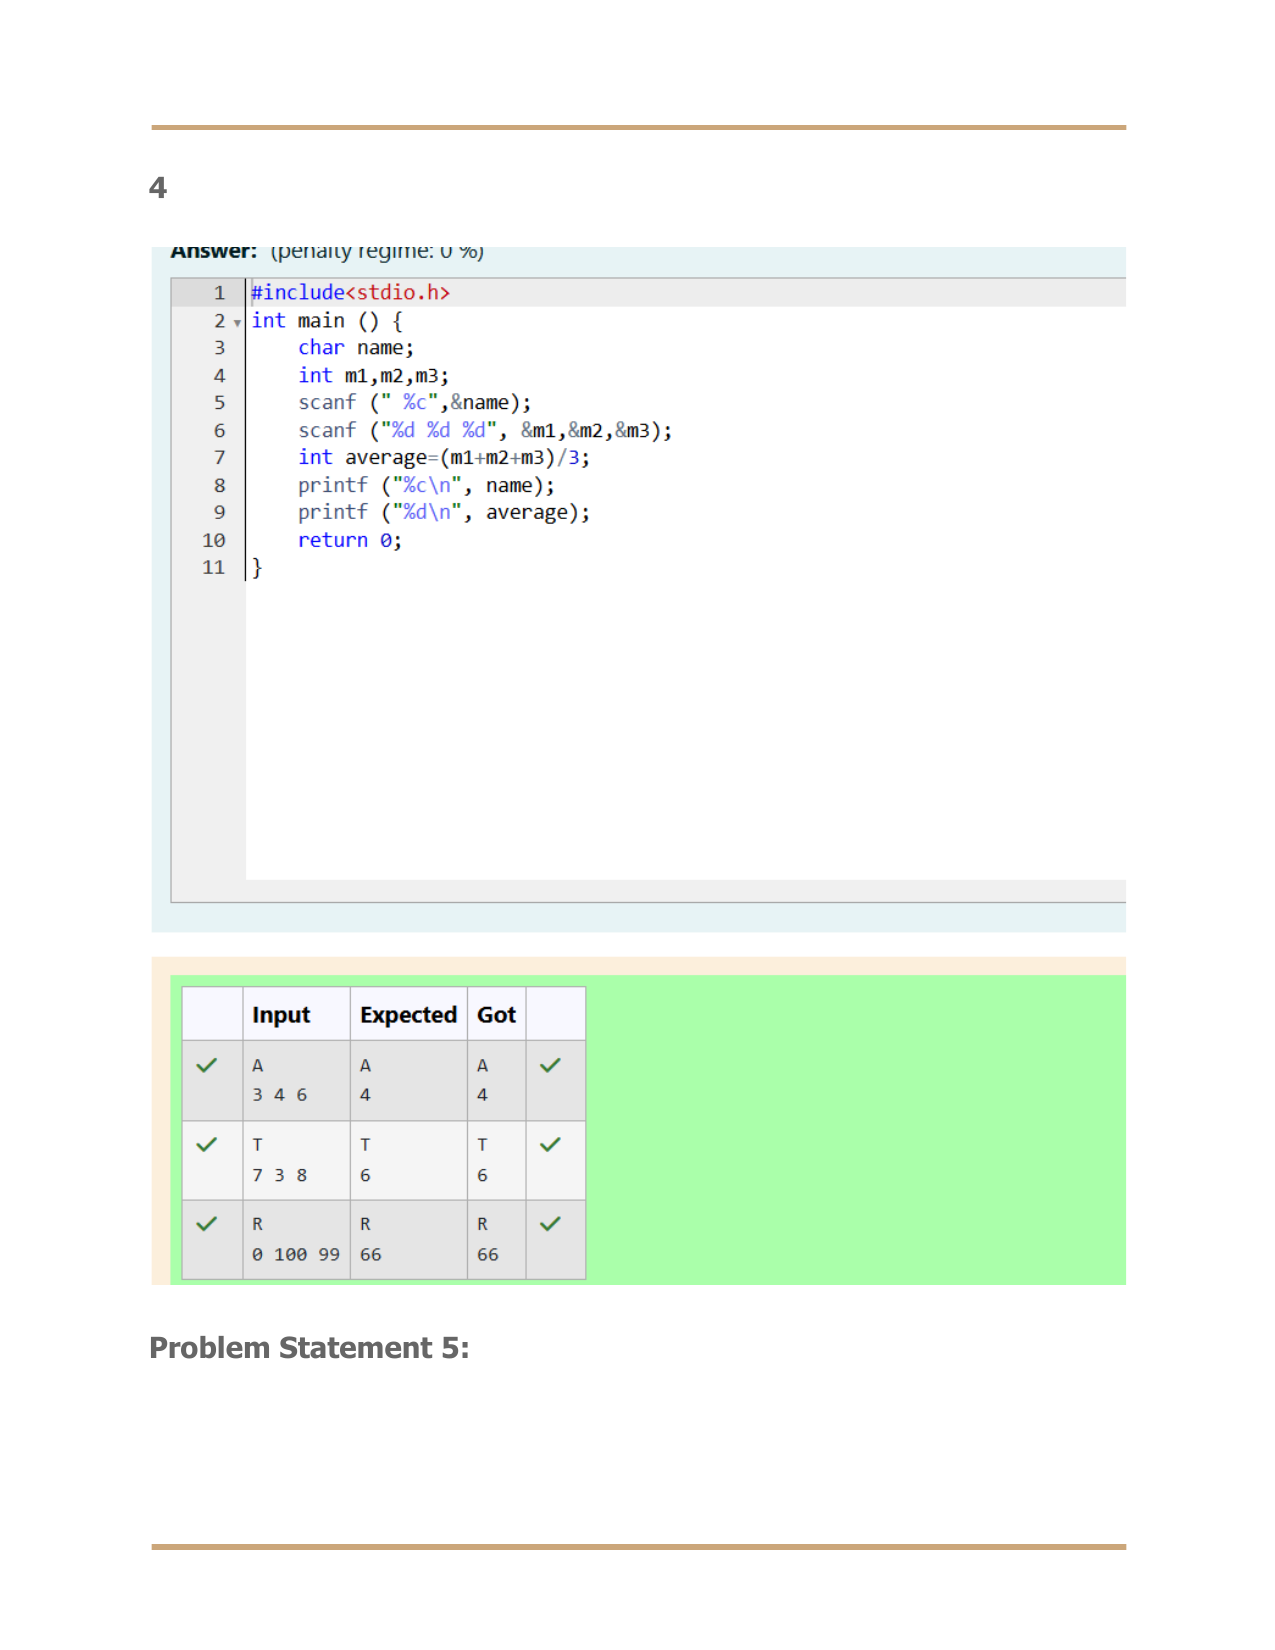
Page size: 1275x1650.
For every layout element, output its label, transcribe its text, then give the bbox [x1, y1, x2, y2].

picture [151, 247, 1127, 1285]
text 4 [148, 169, 1162, 204]
text Problem Statement 5: [148, 1329, 1162, 1364]
picture [151, 1544, 1127, 1550]
picture [151, 125, 1127, 130]
